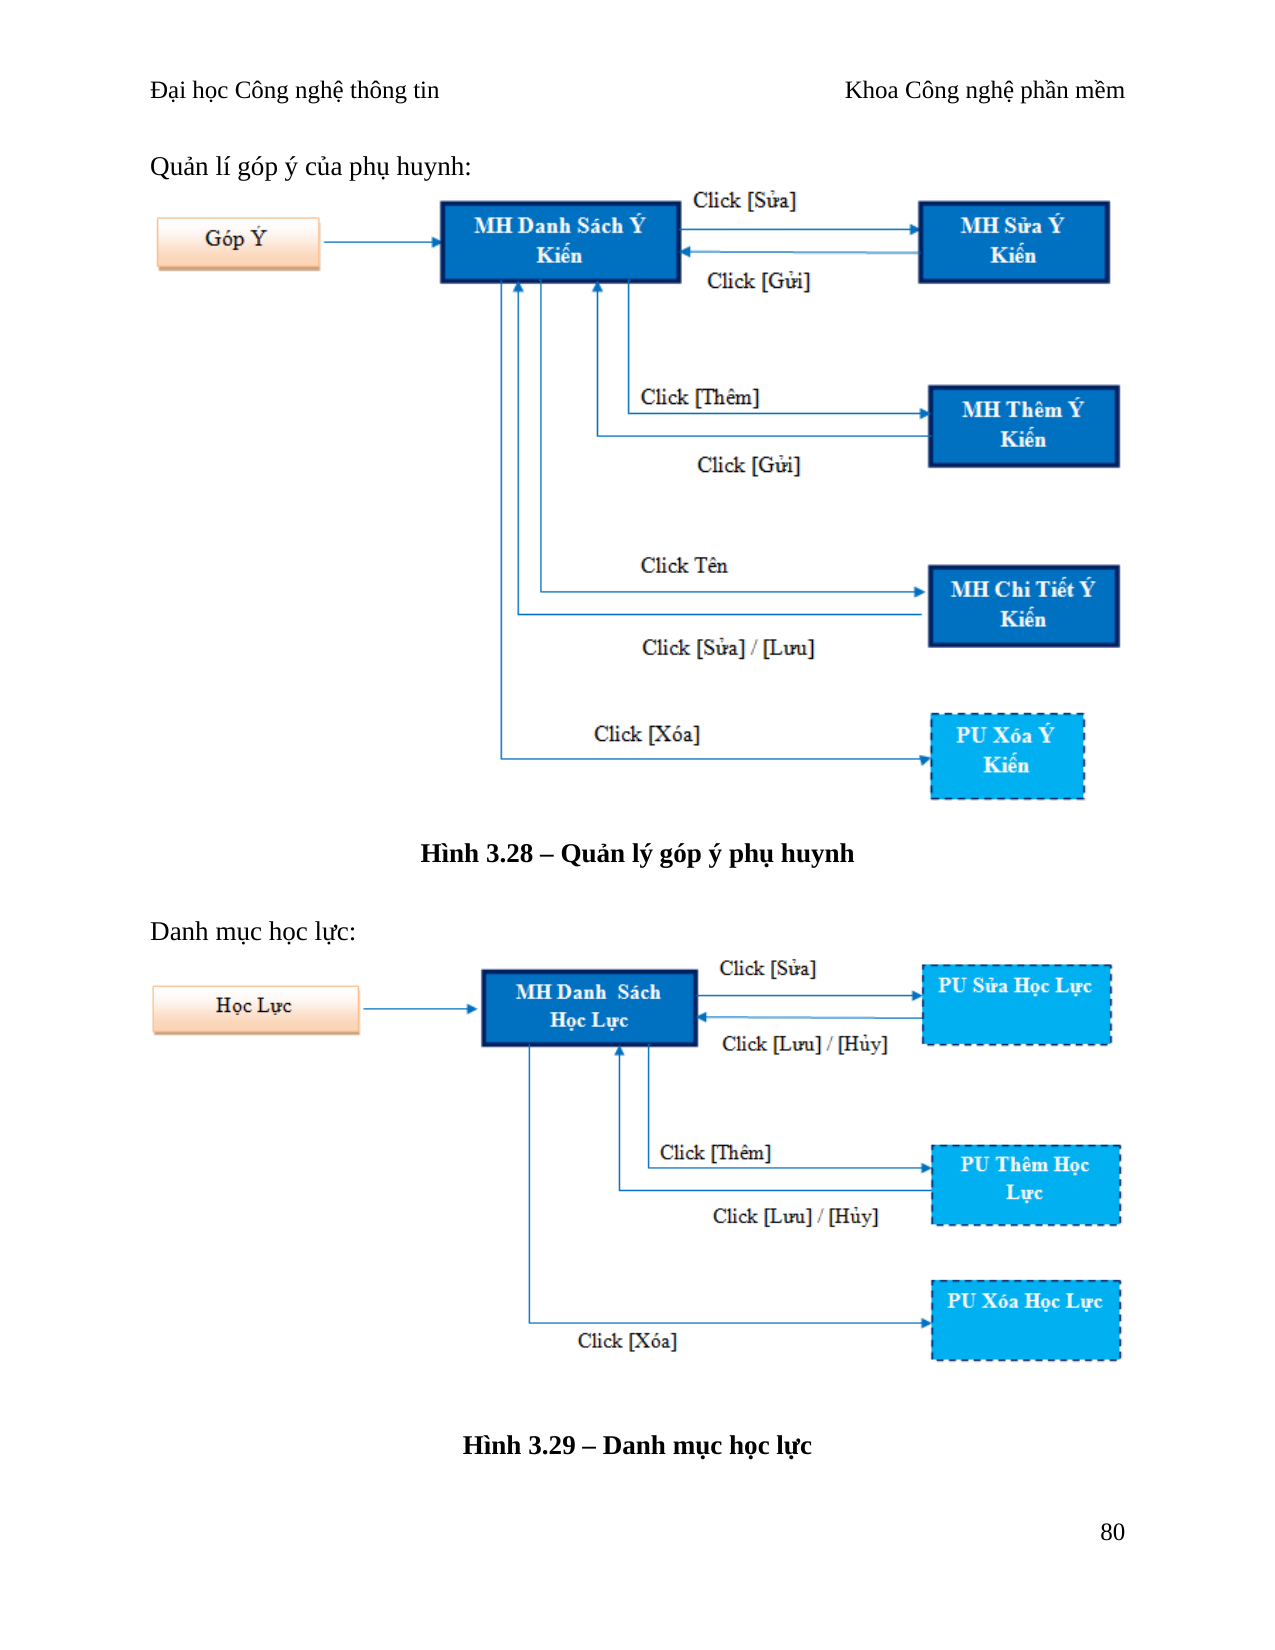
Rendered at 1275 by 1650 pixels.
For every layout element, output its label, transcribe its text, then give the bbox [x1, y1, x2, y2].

subtitle Hình 3.28 – Quản lý góp ý phụ huynh [150, 837, 1125, 868]
text Danh mục học lực: [150, 914, 1125, 946]
picture [150, 185, 1125, 808]
subtitle Hình 3.29 – Danh mục học lực [150, 1429, 1125, 1461]
picture [150, 950, 1125, 1365]
text Quản lí góp ý của phụ huynh: [150, 150, 1125, 181]
